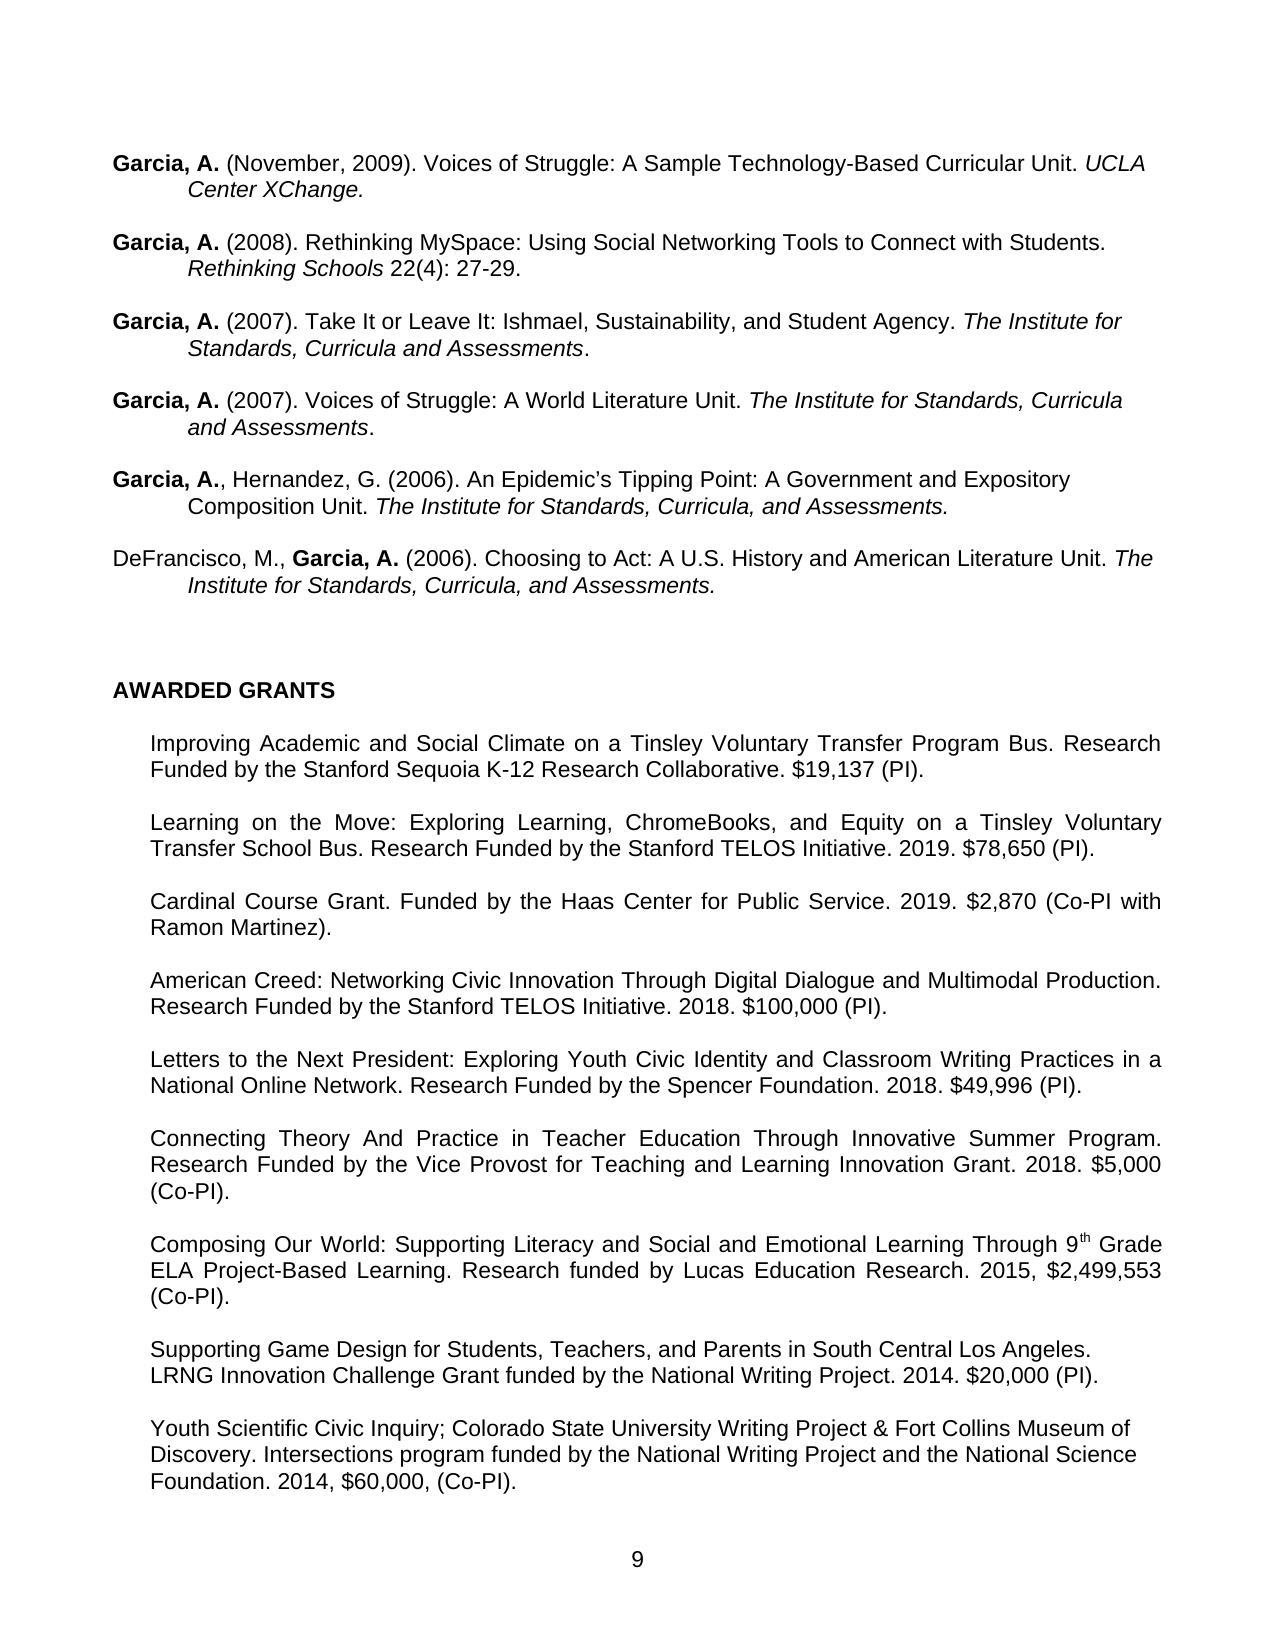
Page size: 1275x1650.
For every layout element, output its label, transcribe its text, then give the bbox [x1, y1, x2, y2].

text Learning on the Move: Exploring Learning, ChromeBooks, and Equity on a Tinsley Voluntary Transfer School Bus. Research Funded by the Stanford TELOS Initiative. 2019. $78,650 (PI). [150, 809, 1162, 862]
text Garcia, A. (November, 2009). Voices of Struggle: A Sample Technology-Based Curricular Unit. UCLA Center XChange. [112, 150, 1162, 203]
text DeFrancisco, M., Garcia, A. (2006). Choosing to Act: A U.S. History and American Literature Unit. The Institute for Standards, Curricula, and Assessments. [112, 545, 1162, 598]
text Cardinal Course Grant. Funded by the Haas Center for Public Service. 2019. $2,870 (Co-PI with Ramon Martinez). [150, 888, 1162, 941]
text Garcia, A. (2007). Voices of Struggle: A World Literature Unit. The Institute for Standards, Curricula and Assessments. [112, 387, 1162, 440]
text Garcia, A., Hernandez, G. (2006). An Epidemic’s Tipping Point: A Government and Expository Composition Unit. The Institute for Standards, Curricula, and Assessments. [112, 466, 1162, 519]
text Supporting Game Design for Students, Teachers, and Parents in South Central Los Angeles. [150, 1336, 1162, 1362]
text Garcia, A. (2007). Take It or Leave It: Ishmael, Sustainability, and Student Agency. The Institute for Standards, Curricula and Assessments. [112, 308, 1162, 361]
text Garcia, A. (2008). Rethinking MySpace: Using Social Networking Tools to Connect with Students. Rethinking Schools 22(4): 27-29. [112, 229, 1162, 282]
text Youth Scientific Civic Inquiry; Colorado State University Writing Project & Fort Collins Museum of Discovery. Intersections program funded by the National Writing Project and the National Science Foundation. 2014, $60,000, (Co-PI). [150, 1415, 1162, 1494]
text AWARDED GRANTS [112, 677, 1162, 703]
text Letters to the Next President: Exploring Youth Civic Identity and Classroom Writing Practices in a National Online Network. Research Funded by the Spencer Foundation. 2018. $49,996 (PI). [150, 1046, 1162, 1099]
text American Creed: Networking Civic Innovation Through Digital Dialogue and Multimodal Production. Research Funded by the Stanford TELOS Initiative. 2018. $100,000 (PI). [150, 967, 1162, 1020]
text Composing Our World: Supporting Literacy and Social and Emotional Learning Through 9th Grade ELA Project-Based Learning. Research funded by Lucas Education Research. 2015, $2,499,553 (Co-PI). [150, 1231, 1162, 1309]
text Connecting Theory And Practice in Teacher Education Through Innovative Summer Program. Research Funded by the Vice Provost for Teaching and Learning Innovation Grant. 2018. $5,000 (Co-PI). [150, 1125, 1162, 1204]
text LRNG Innovation Challenge Grant funded by the National Writing Project. 2014. $20,000 (PI). [150, 1362, 1162, 1389]
text Improving Academic and Social Climate on a Tinsley Voluntary Transfer Program Bus. Research Funded by the Stanford Sequoia K-12 Research Collaborative. $19,137 (PI). [150, 730, 1162, 782]
